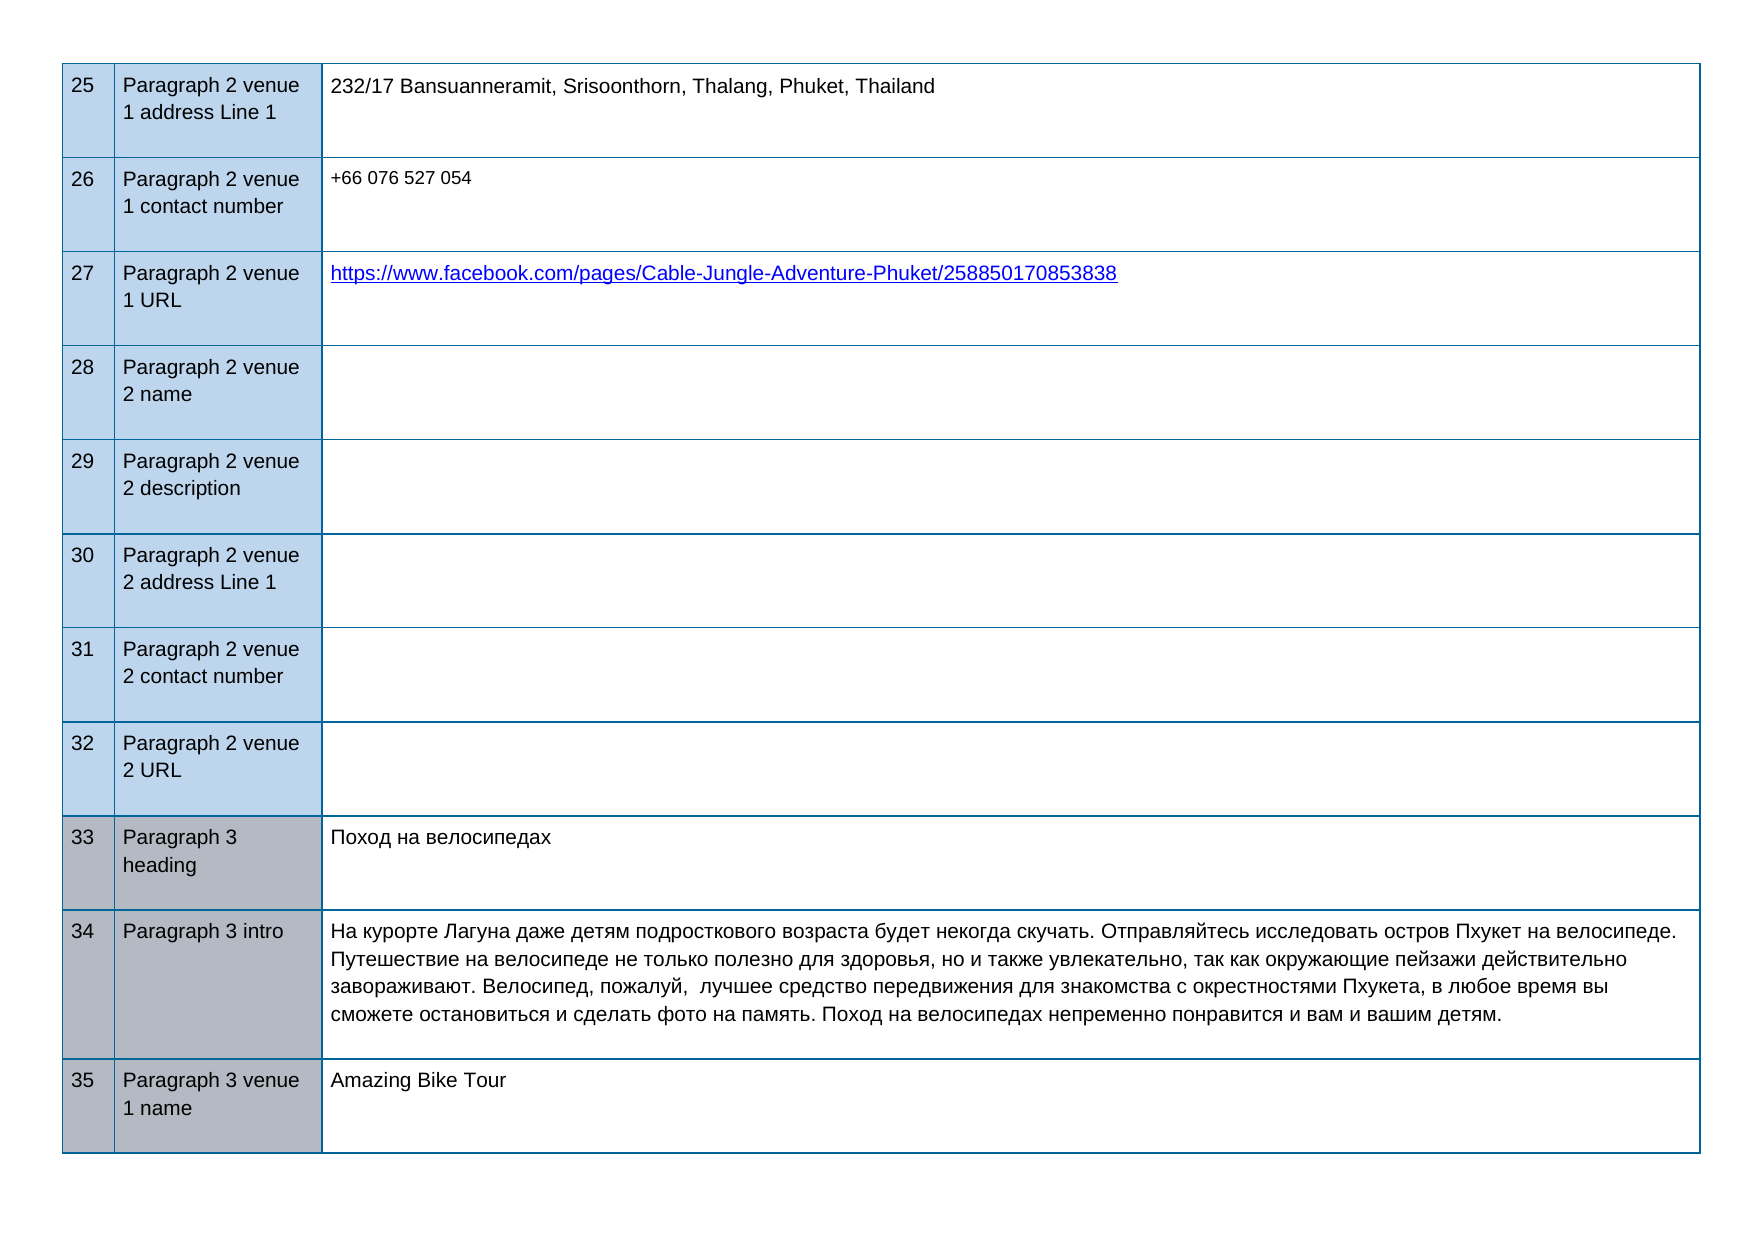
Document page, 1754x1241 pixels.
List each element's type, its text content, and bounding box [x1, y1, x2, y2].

table_cell Paragraph 3 venue 1 name [115, 1060, 321, 1152]
table_cell Paragraph 3 intro [115, 911, 321, 1058]
table_cell 232/17 Bansuanneramit, Srisoonthorn, Thalang, Phuket, Thailand [323, 64, 1699, 157]
table_cell Paragraph 2 venue 1 address Line 1 [115, 64, 321, 157]
table_cell 26 [63, 158, 114, 251]
table_cell 33 [63, 817, 114, 909]
table_cell Paragraph 2 venue 2 description [115, 440, 321, 533]
table_cell [323, 440, 1699, 533]
table_cell Paragraph 2 venue 2 contact number [115, 628, 321, 721]
table_cell На курорте Лагуна даже детям подросткового возраста будет некогда скучать. Отправляйтесь исследовать остров Пхукет на велосипеде. Путешествие на велосипеде не только полезно для здоровья, но и также увлекательно, так как окружающие пейзажи действительно завораживают. Велосипед, пожалуй, лучшее средство передвижения для знакомства с окрестностями Пхукета, в любое время вы сможете остановиться и сделать фото на память. Поход на велосипедах непременно понравится и вам и вашим детям. [323, 911, 1699, 1058]
table_cell [323, 628, 1699, 721]
table_cell [323, 346, 1699, 439]
table_cell Paragraph 2 venue 2 URL [115, 723, 321, 815]
table_cell Paragraph 2 venue 1 contact number [115, 158, 321, 251]
table_cell [323, 535, 1699, 627]
table_cell Amazing Bike Tour [323, 1060, 1699, 1152]
table_cell https://www.facebook.com/pages/Cable-Jungle-Adventure-Phuket/258850170853838 [323, 252, 1699, 345]
table_cell 28 [63, 346, 114, 439]
table_cell 25 [63, 64, 114, 157]
table_cell 30 [63, 535, 114, 627]
table_cell Paragraph 3 heading [115, 817, 321, 909]
table_cell +66 076 527 054 [323, 158, 1699, 251]
table_cell 32 [63, 723, 114, 815]
table_cell 29 [63, 440, 114, 533]
table_cell 35 [63, 1060, 114, 1152]
table_cell Paragraph 2 venue 1 URL [115, 252, 321, 345]
table_cell Поход на велосипедах [323, 817, 1699, 909]
table_cell Paragraph 2 venue 2 address Line 1 [115, 535, 321, 627]
table_cell [323, 723, 1699, 815]
table_cell Paragraph 2 venue 2 name [115, 346, 321, 439]
table_cell 27 [63, 252, 114, 345]
table_cell 31 [63, 628, 114, 721]
table_cell 34 [63, 911, 114, 1058]
